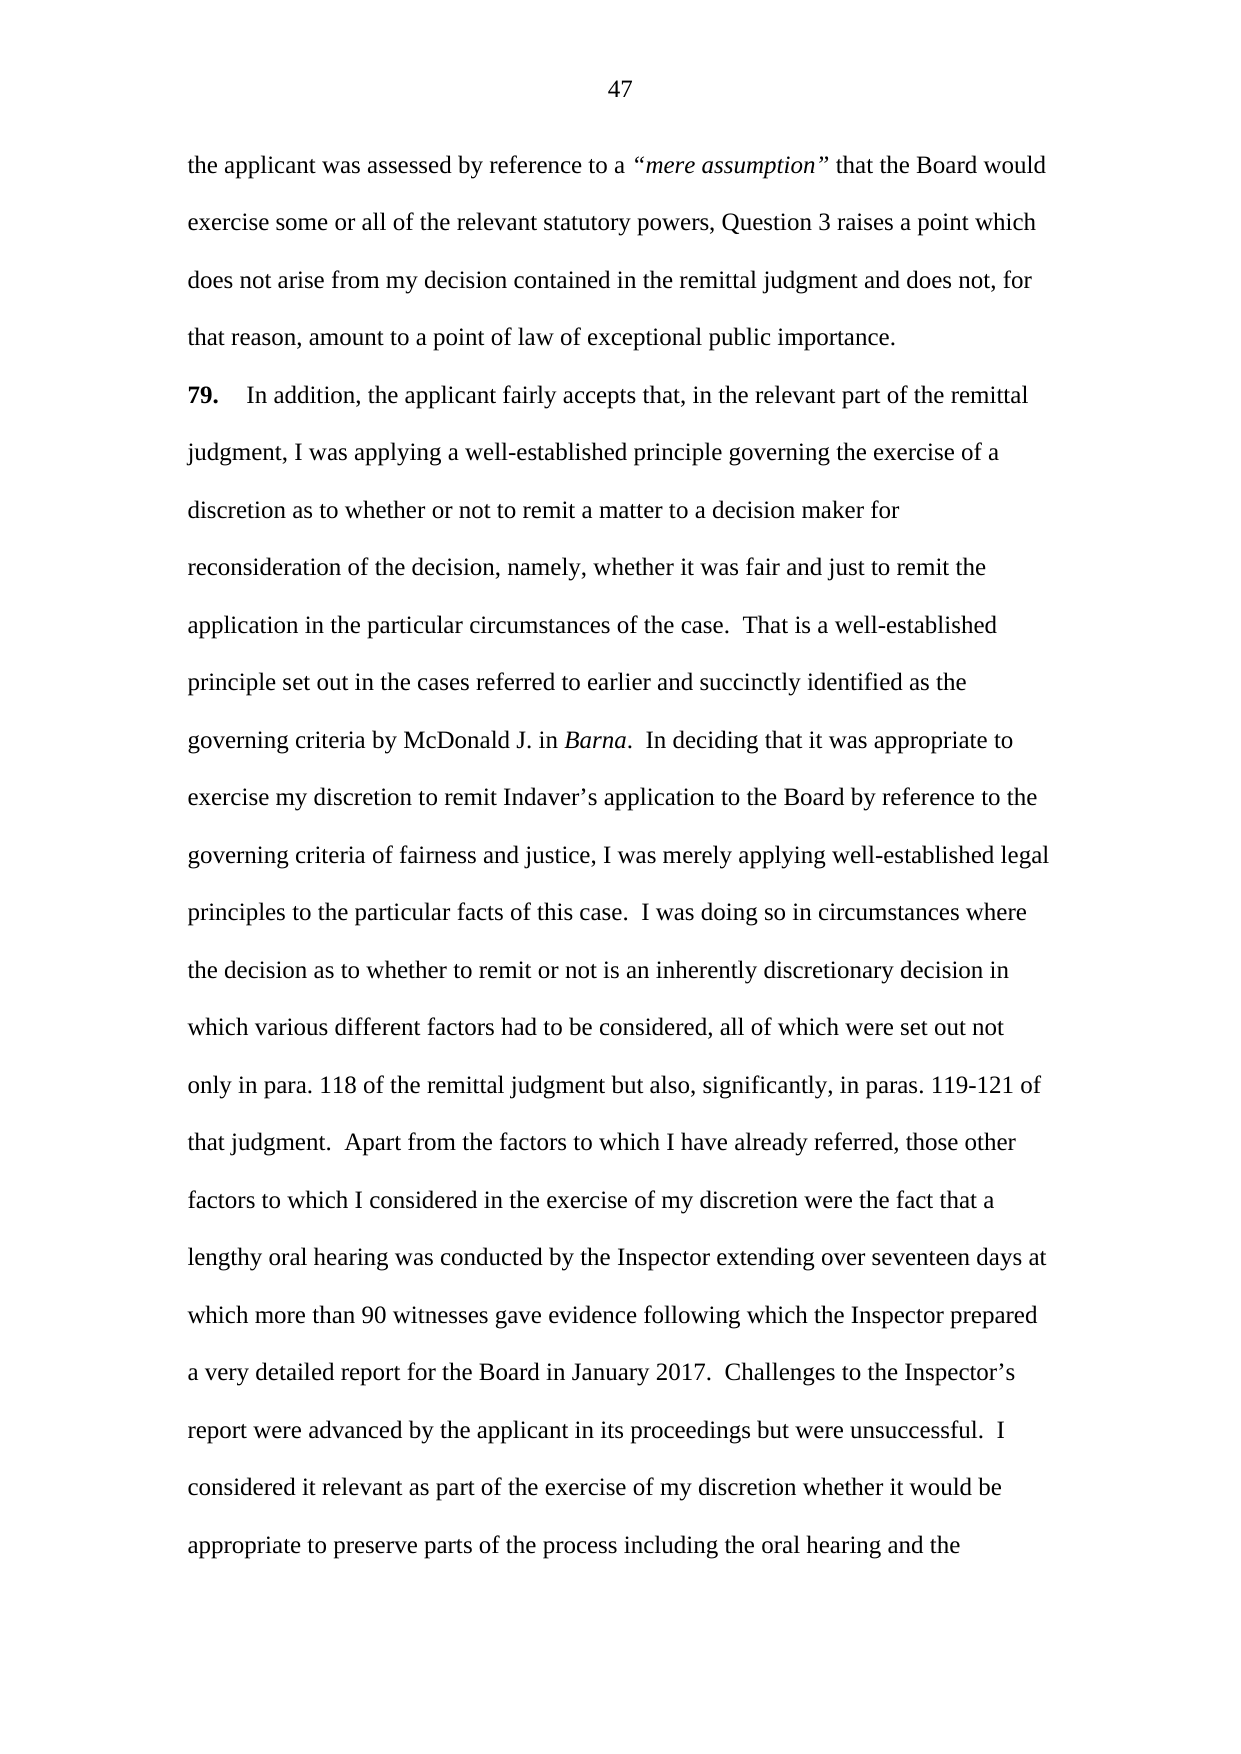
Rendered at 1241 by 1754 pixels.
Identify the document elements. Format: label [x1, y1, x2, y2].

list [187, 150, 1053, 351]
list [187, 380, 1053, 1559]
